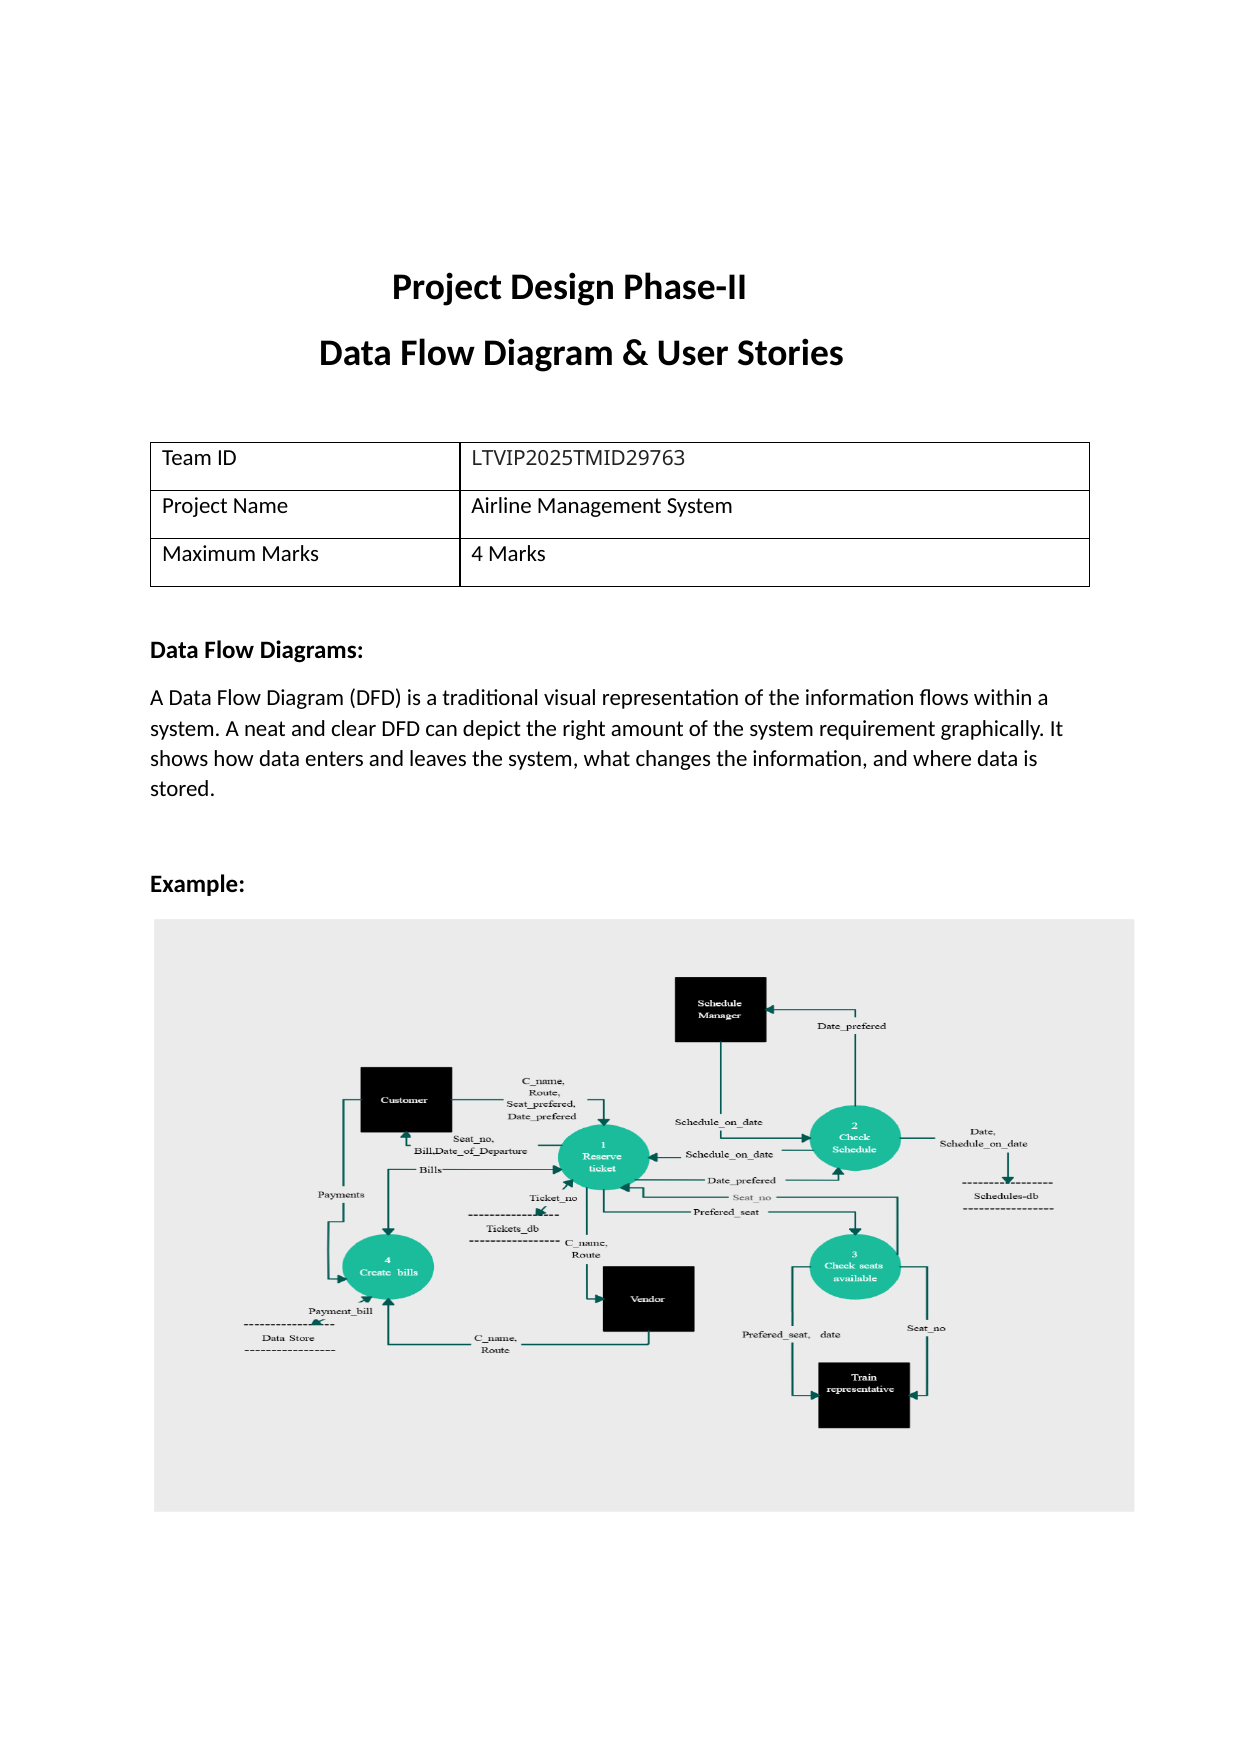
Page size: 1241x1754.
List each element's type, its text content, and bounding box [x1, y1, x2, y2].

table_cell 4 Marks [461, 539, 1089, 586]
text Project Design Phase-II [150, 263, 1090, 309]
text Data Flow Diagrams: [150, 634, 1090, 664]
table_cell Project Name [151, 491, 459, 538]
table_cell Airline Management System [461, 491, 1089, 538]
text Data Flow Diagram & User Stories [150, 329, 1090, 375]
text Example: [150, 868, 1090, 898]
table_cell Maximum Marks [151, 539, 459, 586]
picture [150, 917, 1135, 1513]
table_header Team ID [151, 443, 459, 490]
text A Data Flow Diagram (DFD) is a traditional visual representation of the information flows within a system. A neat and clear DFD can depict the right amount of the system requirement graphically. It shows how data enters and leaves the system, what changes the information, and where data is stored. [150, 683, 1090, 802]
table_header LTVIP2025TMID29763 [461, 443, 1089, 490]
